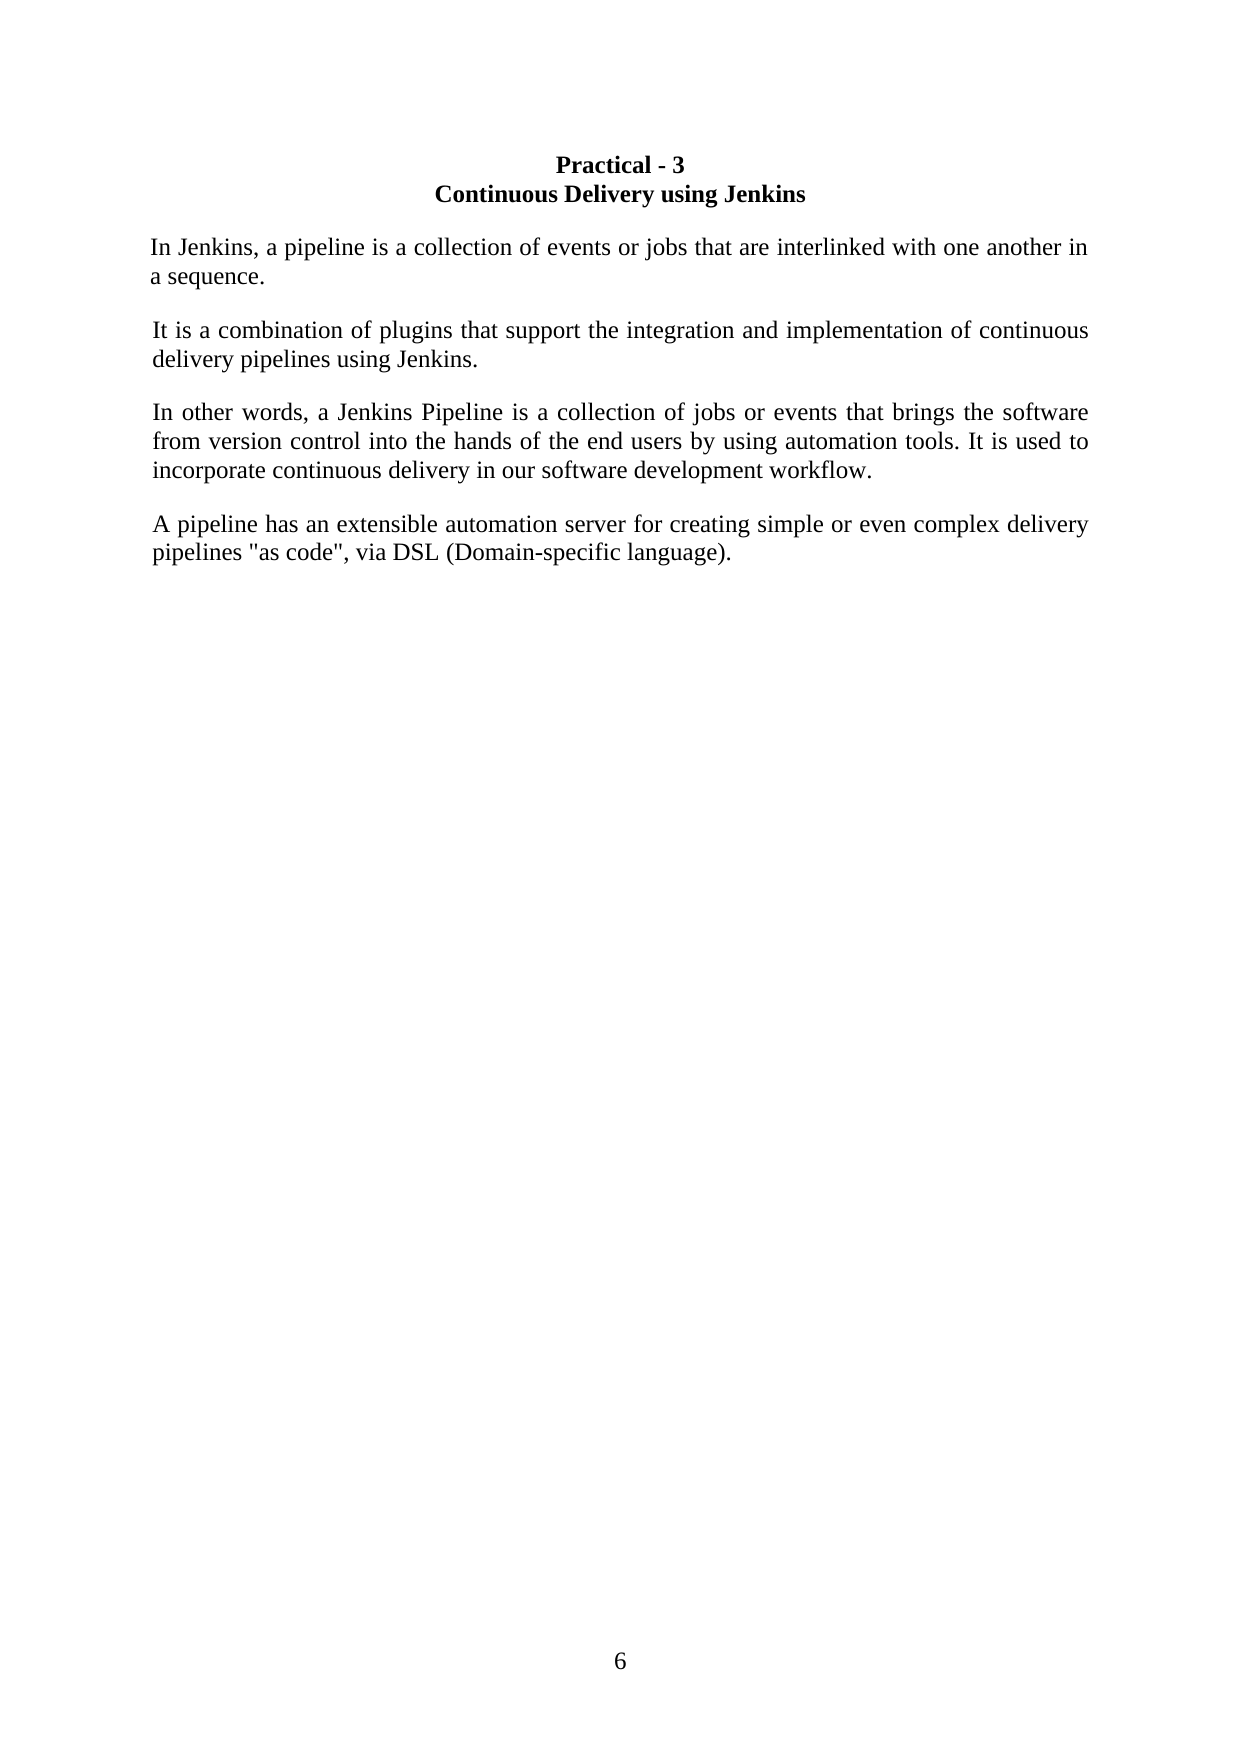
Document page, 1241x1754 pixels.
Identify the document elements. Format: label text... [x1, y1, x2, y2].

subtitle Practical - 3 [150, 150, 1090, 179]
text In Jenkins, a pipeline is a collection of events or jobs that are interlinked with one another in a sequence. [150, 232, 1090, 290]
text It is a combination of plugins that support the integration and implementation of continuous delivery pipelines using Jenkins. [152, 315, 1090, 372]
text A pipeline has an extensible automation server for creating simple or even complex delivery pipelines "as code", via DSL (Domain-specific language). [152, 509, 1090, 566]
text In other words, a Jenkins Pipeline is a collection of jobs or events that brings the software from version control into the hands of the end users by using automation tools. It is used to incorporate continuous delivery in our software development workflow. [152, 397, 1090, 484]
text Continuous Delivery using Jenkins [150, 179, 1090, 207]
